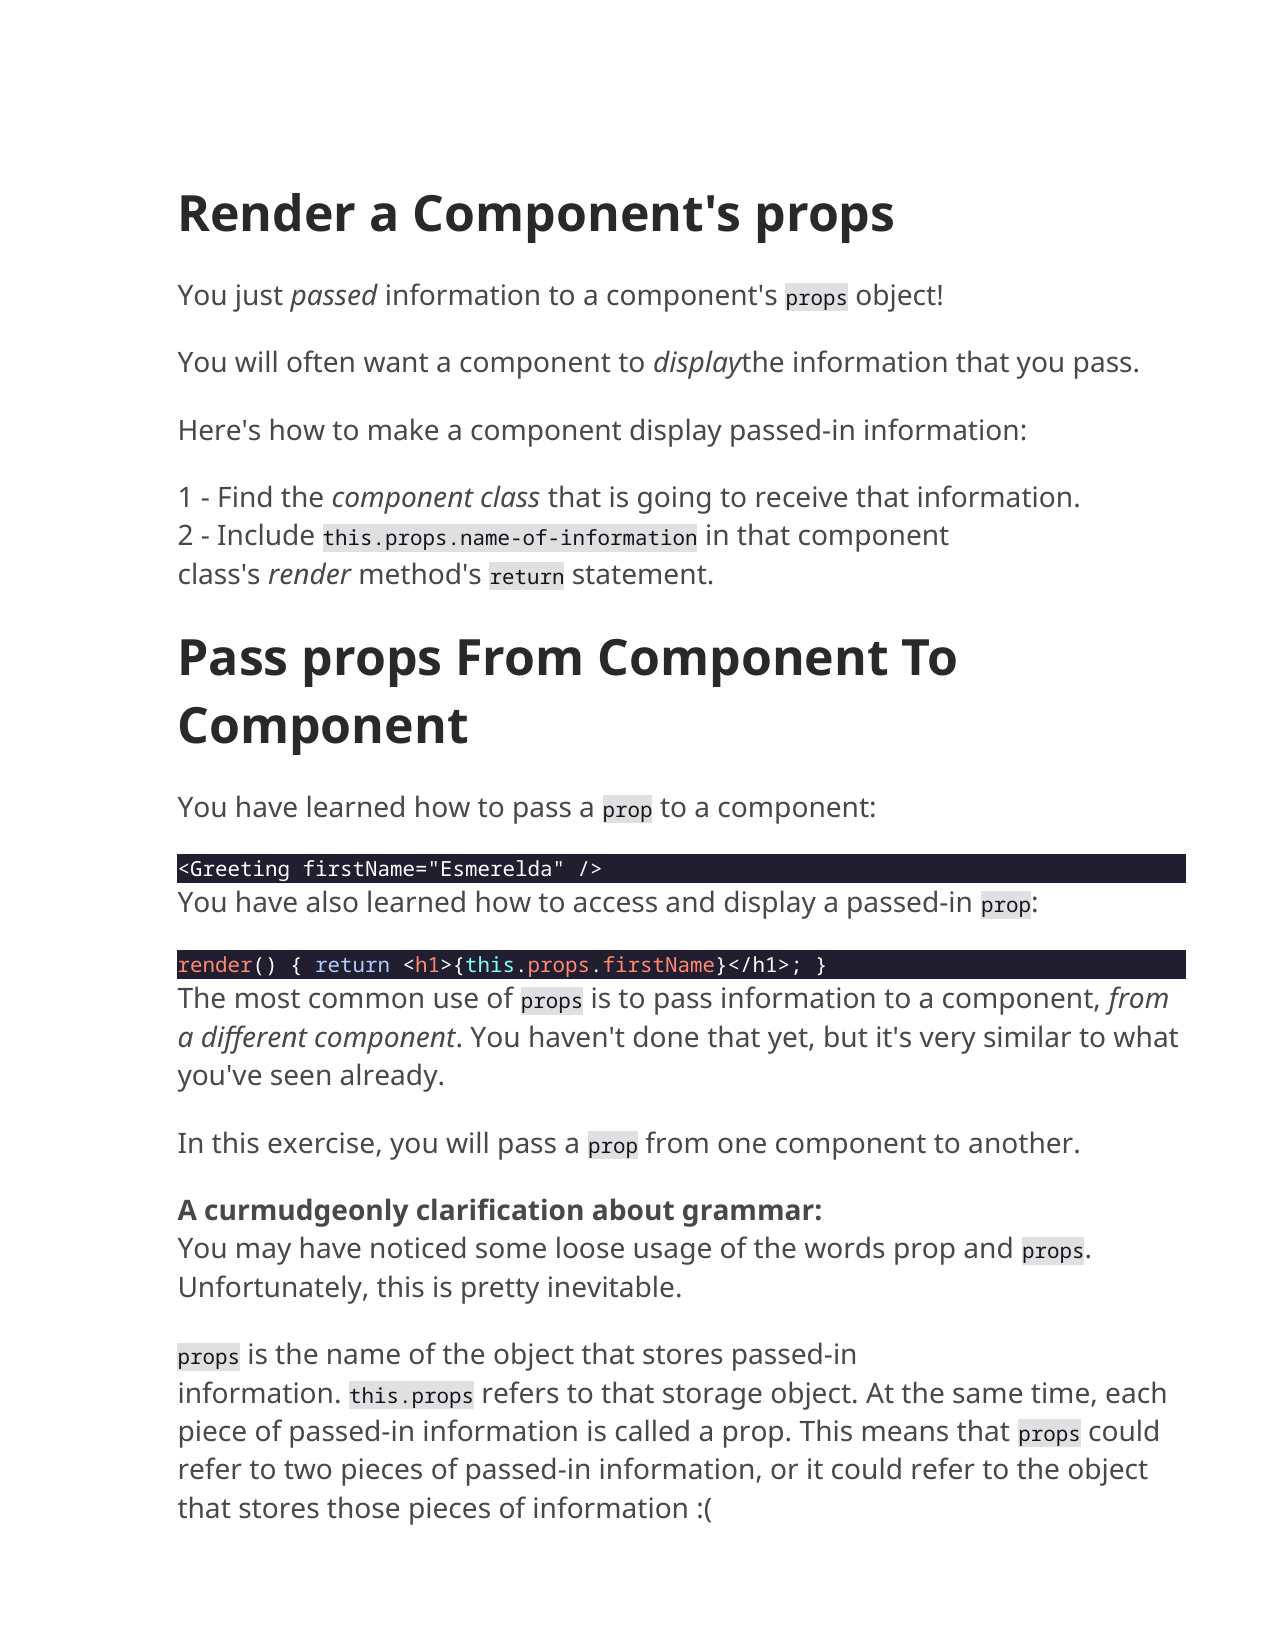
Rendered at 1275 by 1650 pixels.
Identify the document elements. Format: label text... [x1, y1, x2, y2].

subtitle Pass props From Component To Component [177, 621, 1186, 758]
text A curmudgeonly clarification about grammar: You may have noticed some loose usage of the words prop and props. Unfortunately, this is pretty inevitable. [177, 1190, 1186, 1305]
text You just passed information to a component's props object! [177, 275, 1186, 313]
text <Greeting firstName="Esmerelda" /> [177, 854, 1186, 883]
text You have also learned how to access and display a passed-in prop: [177, 883, 1186, 921]
text Here's how to make a component display passed-in information: [177, 410, 1186, 448]
text In this exercise, you will pass a prop from one component to another. [177, 1123, 1186, 1161]
text The most common use of props is to pass information to a component, from a different component. You haven't done that yet, but it's very similar to what you've seen already. [177, 979, 1186, 1094]
text You have learned how to pass a prop to a component: [177, 787, 1186, 825]
subtitle Render a Component's props [177, 177, 1186, 246]
text props is the name of the object that stores passed-in information. this.props refers to that storage object. At the same time, each piece of passed-in information is called a prop. This means that props could refer to two pieces of passed-in information, or it could refer to the object that stores those pieces of information :( [177, 1334, 1186, 1526]
text You will often want a component to displaythe information that you pass. [177, 342, 1186, 381]
text 1 - Find the component class that is going to receive that information. 2 - Include this.props.name-of-information in that component class's render method's return statement. [177, 477, 1186, 592]
text render() { return <h1>{this.props.firstName}</h1>; } [177, 950, 1186, 979]
